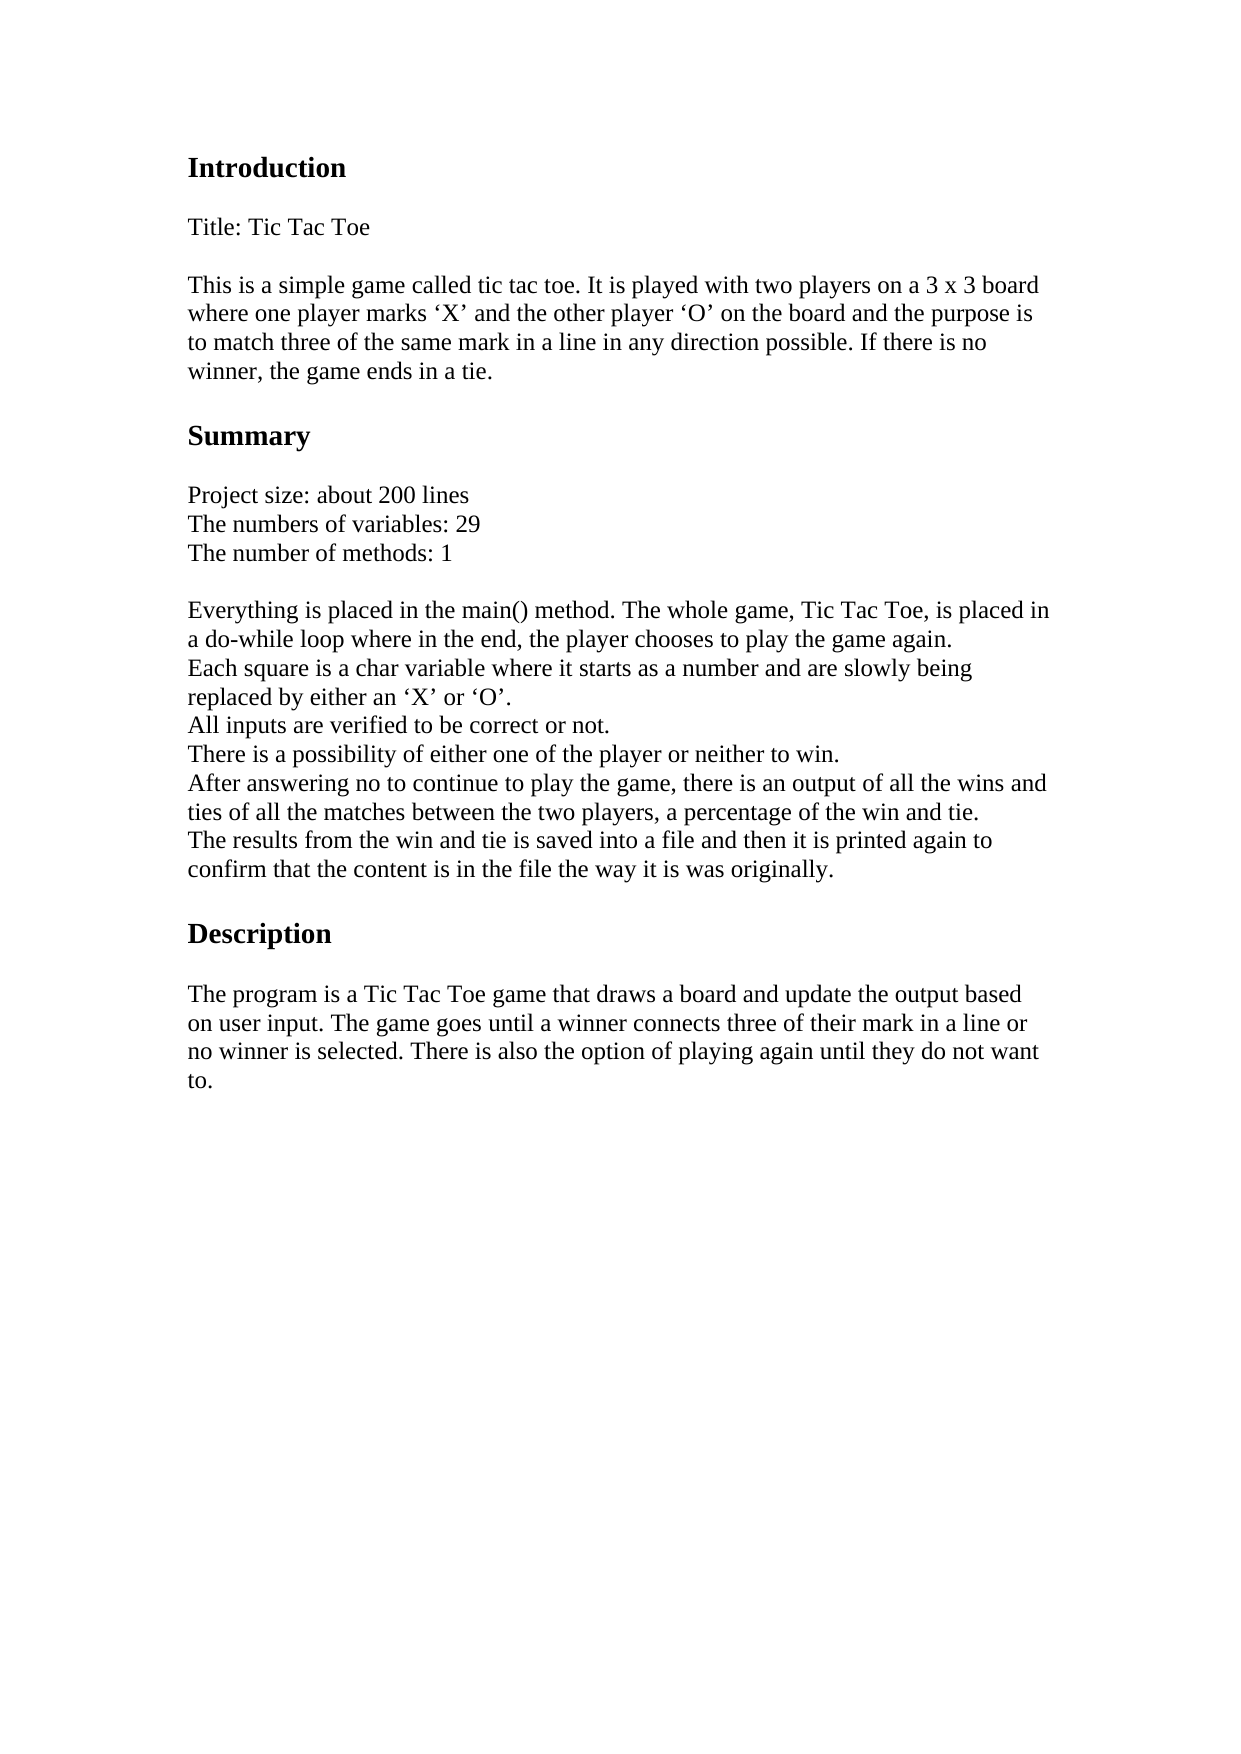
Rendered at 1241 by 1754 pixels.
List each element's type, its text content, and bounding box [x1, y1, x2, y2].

text Each square is a char variable where it starts as a number and are slowly being replaced by either an ‘X’ or ‘O’. [187, 653, 1053, 711]
text Title: Tic Tac Toe [187, 212, 1053, 241]
text Project size: about 200 lines [187, 481, 1053, 509]
text All inputs are verified to be correct or not. [187, 711, 1053, 739]
text The results from the win and tie is saved into a file and then it is printed again to confirm that the content is in the file the way it is was originally. [187, 826, 1053, 883]
text This is a simple game called tic tac toe. It is played with two players on a 3 x 3 board where one player marks ‘X’ and the other player ‘O’ on the board and the purpose is to match three of the same mark in a line in any direction possible. If there is no winner, the game ends in a tie. [187, 270, 1053, 385]
text The numbers of variables: 29 [187, 509, 1053, 538]
text Summary [187, 418, 1053, 452]
text Introduction [187, 150, 1053, 183]
text Description [187, 917, 1053, 950]
text After answering no to continue to play the game, there is an output of all the wins and ties of all the matches between the two players, a percentage of the win and tie. [187, 768, 1053, 826]
text The number of methods: 1 [187, 538, 1053, 567]
text There is a possibility of either one of the player or neither to win. [187, 739, 1053, 768]
text Everything is placed in the main() method. The whole game, Tic Tac Toe, is placed in a do-while loop where in the end, the player chooses to play the game again. [187, 596, 1053, 653]
text The program is a Tic Tac Toe game that draws a board and update the output based on user input. The game goes until a winner connects three of their mark in a line or no winner is selected. There is also the option of playing again until they do not want to. [187, 979, 1053, 1094]
